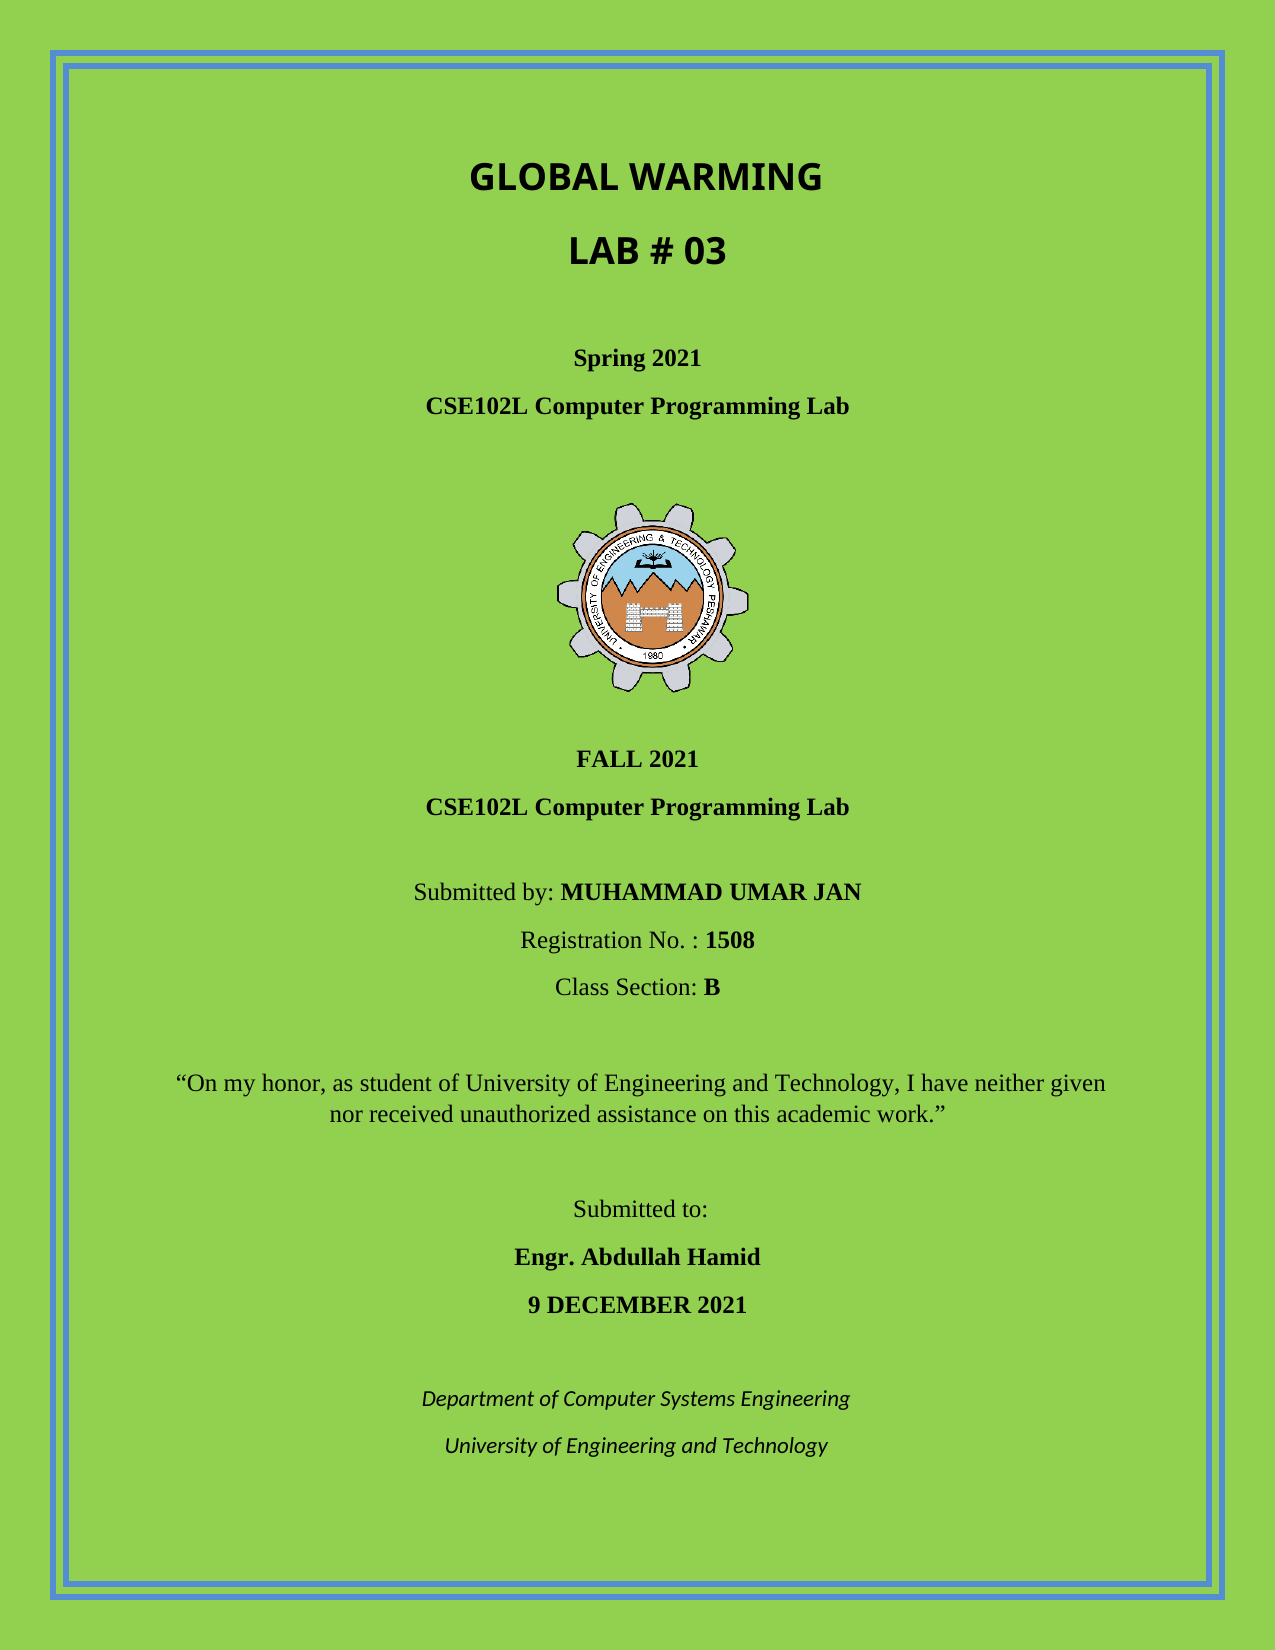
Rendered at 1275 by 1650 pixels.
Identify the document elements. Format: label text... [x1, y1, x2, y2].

text Submitted by: MUHAMMAD UMAR JAN [150, 877, 1125, 906]
text Registration No. : 1508 [150, 925, 1125, 953]
text LAB # 03 [150, 224, 1125, 275]
text FALL 2021 [150, 744, 1125, 773]
text University of Engineering and Technology [150, 1431, 1125, 1459]
text CSE102L Computer Programming Lab [150, 792, 1125, 821]
text Spring 2021 [150, 343, 1125, 372]
text GLOBAL WARMING [150, 150, 1125, 201]
text CSE102L Computer Programming Lab [150, 391, 1125, 420]
text Department of Computer Systems Engineering [150, 1384, 1125, 1412]
text Engr. Abdullah Hamid [150, 1242, 1125, 1271]
picture [553, 499, 754, 696]
text Class Section: B [150, 972, 1125, 1001]
text “On my honor, as student of University of Engineering and Technology, I have neither given nor received unauthorized assistance on this academic work.” [150, 1068, 1125, 1128]
text 9 DECEMBER 2021 [150, 1290, 1125, 1318]
text Submitted to: [150, 1194, 1125, 1223]
